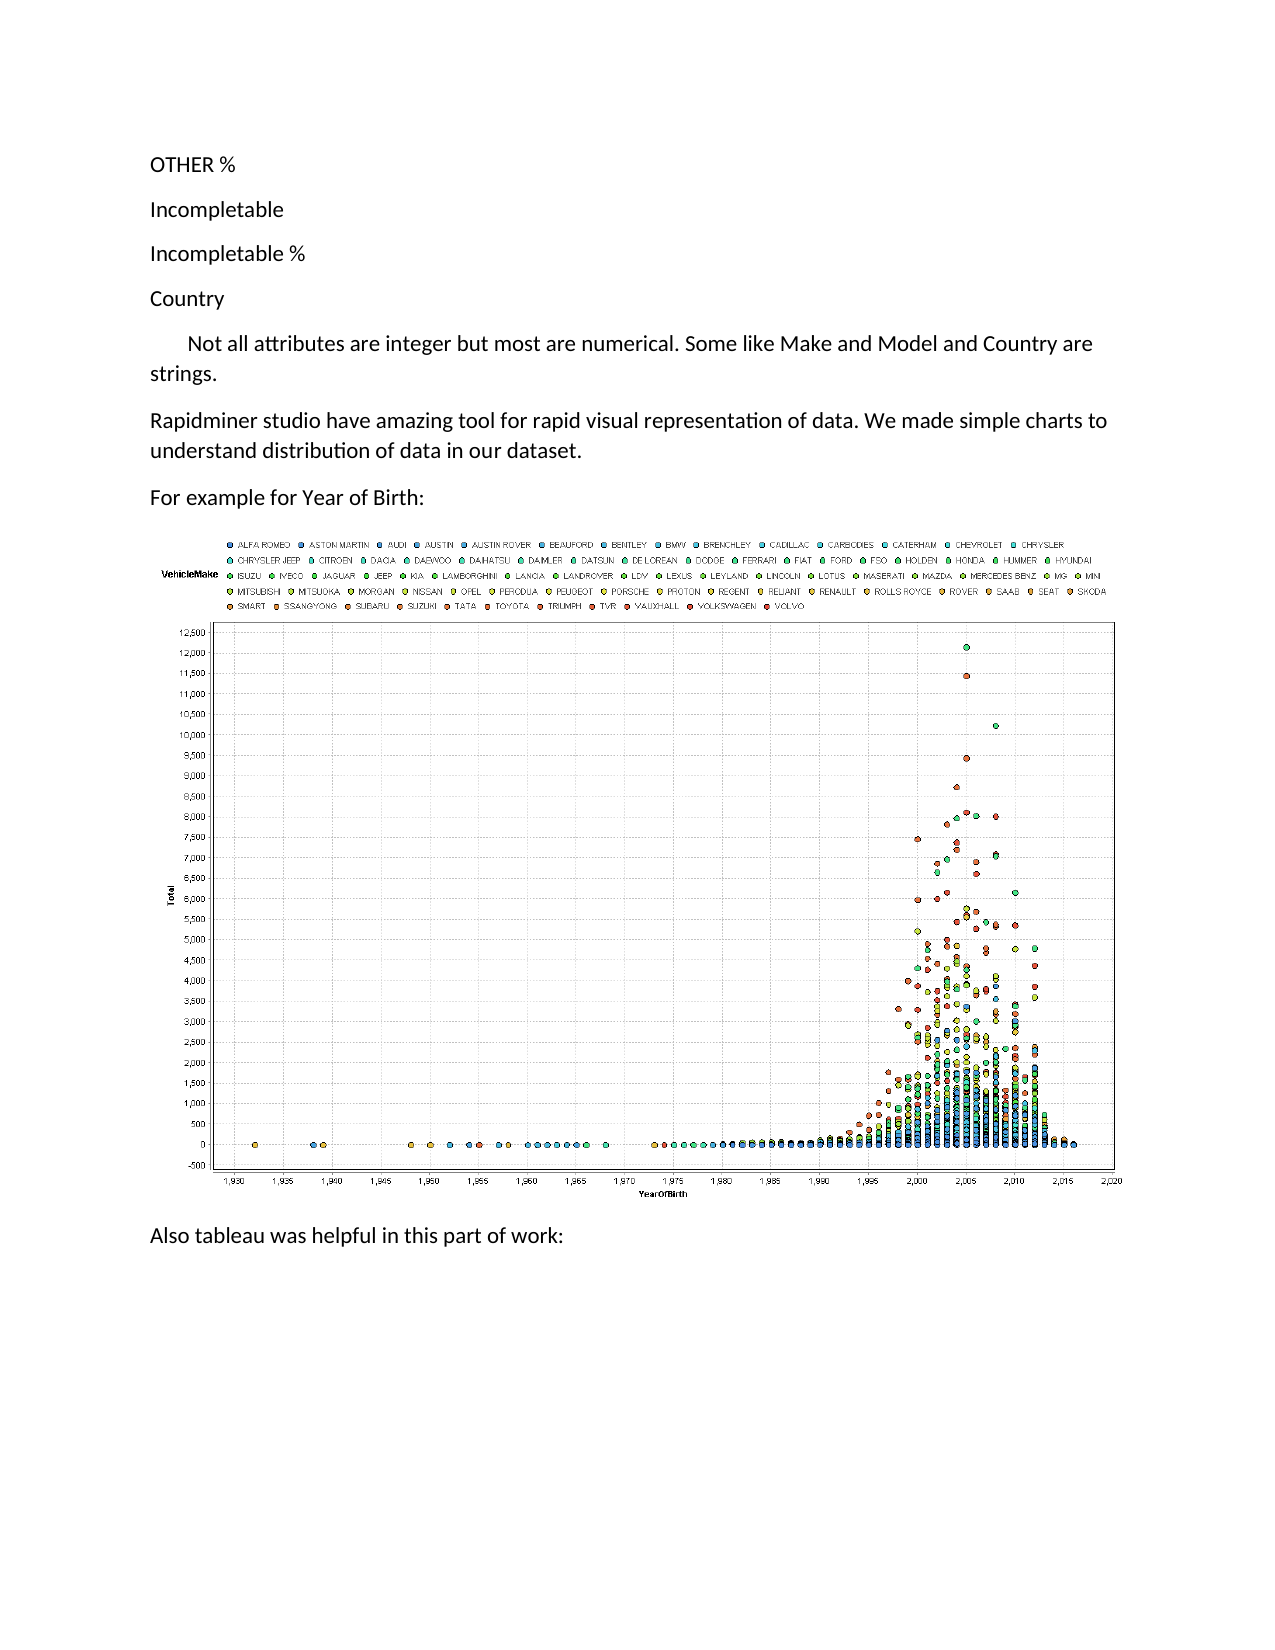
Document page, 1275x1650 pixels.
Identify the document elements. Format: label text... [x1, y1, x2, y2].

text Also tableau was helpful in this part of work: [150, 1221, 1125, 1249]
text Incompletable [150, 195, 1125, 223]
text Incompletable % [150, 239, 1125, 267]
text Country [150, 284, 1125, 312]
picture [150, 529, 1125, 1203]
text For example for Year of Birth: [150, 483, 1125, 511]
text OTHER % [150, 150, 1125, 178]
text Not all attributes are integer but most are numerical. Some like Make and Model and Country are strings. [150, 329, 1125, 387]
text Rapidminer studio have amazing tool for rapid visual representation of data. We made simple charts to understand distribution of data in our dataset. [150, 406, 1125, 464]
